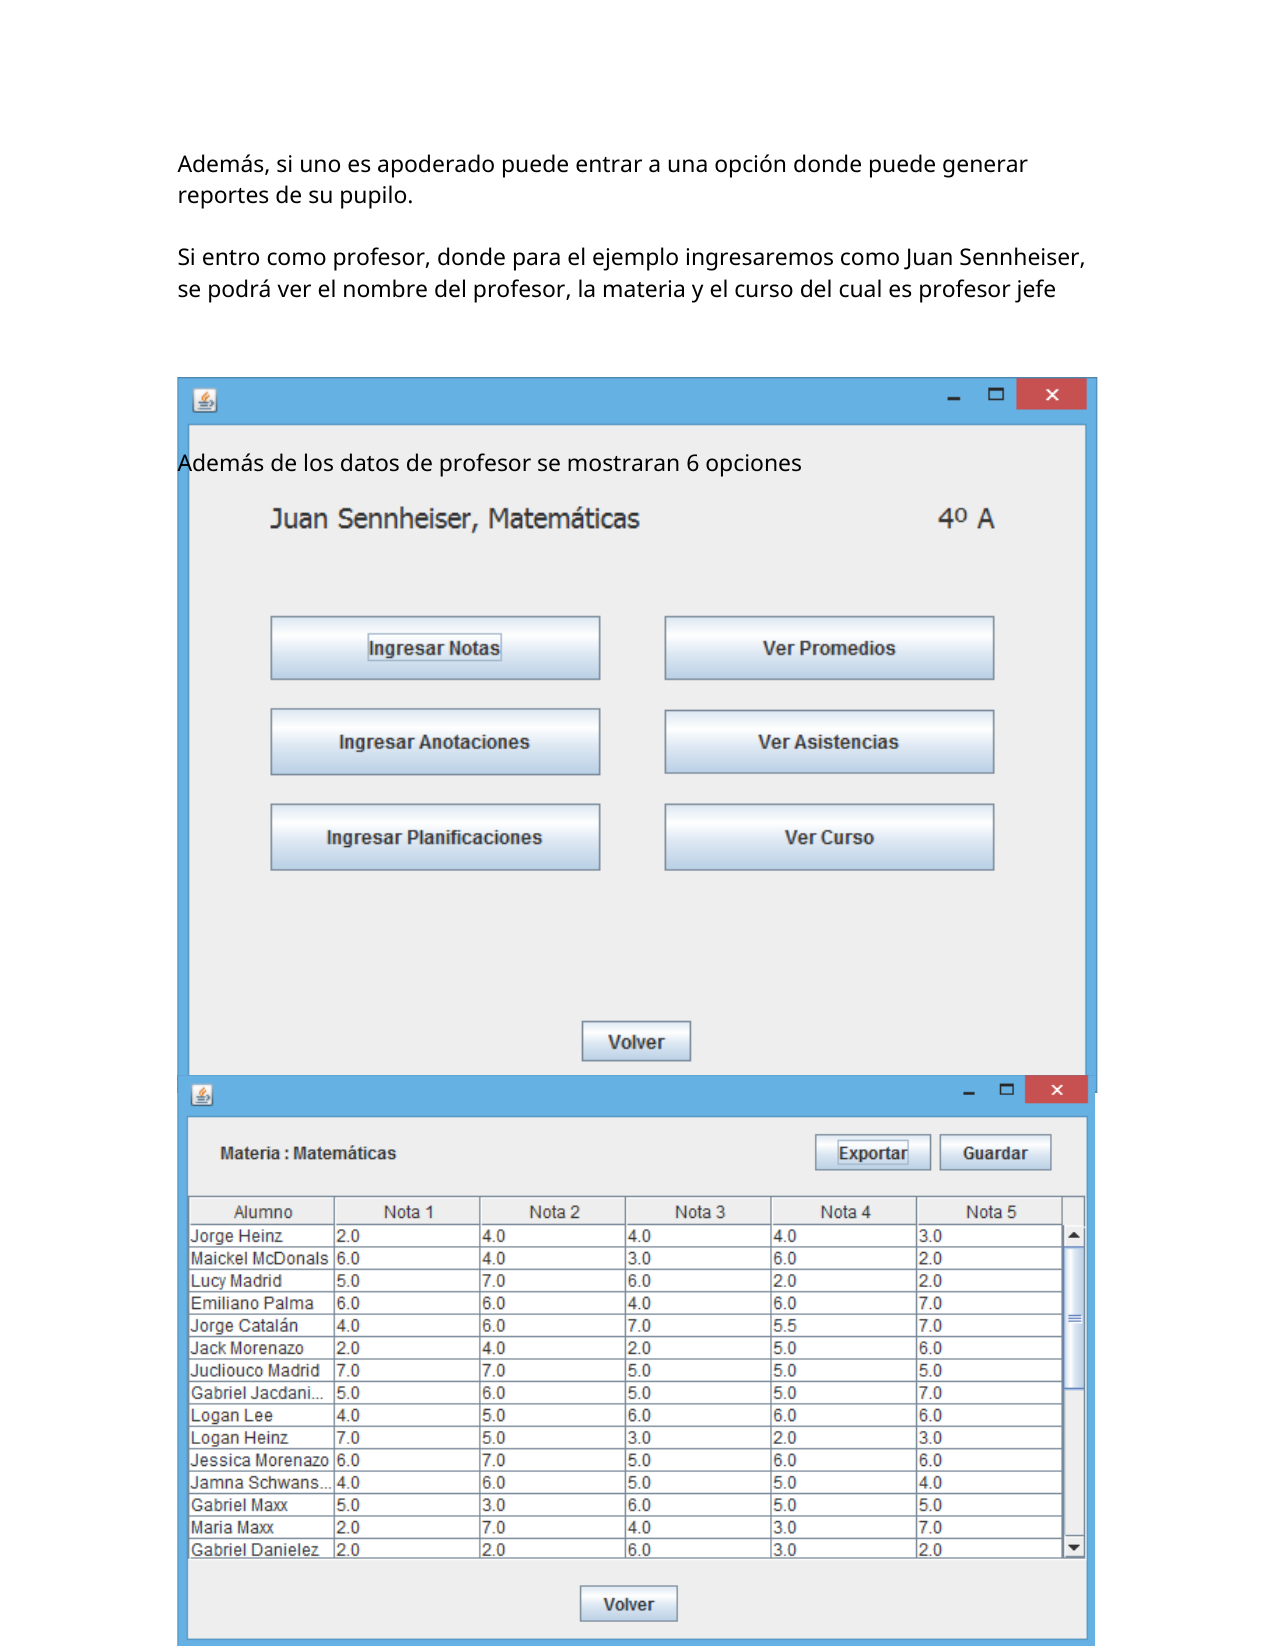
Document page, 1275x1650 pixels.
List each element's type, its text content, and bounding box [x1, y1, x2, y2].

text Además de los datos de profesor se mostraran 6 opciones [177, 447, 1098, 478]
picture [177, 478, 1098, 1646]
text Además, si uno es apoderado puede entrar a una opción donde puede generar reportes de su pupilo. [177, 148, 1098, 210]
picture [177, 377, 1098, 447]
text Si entro como profesor, donde para el ejemplo ingresaremos como Juan Sennheiser, se podrá ver el nombre del profesor, la materia y el curso del cual es profesor jefe [177, 241, 1098, 304]
